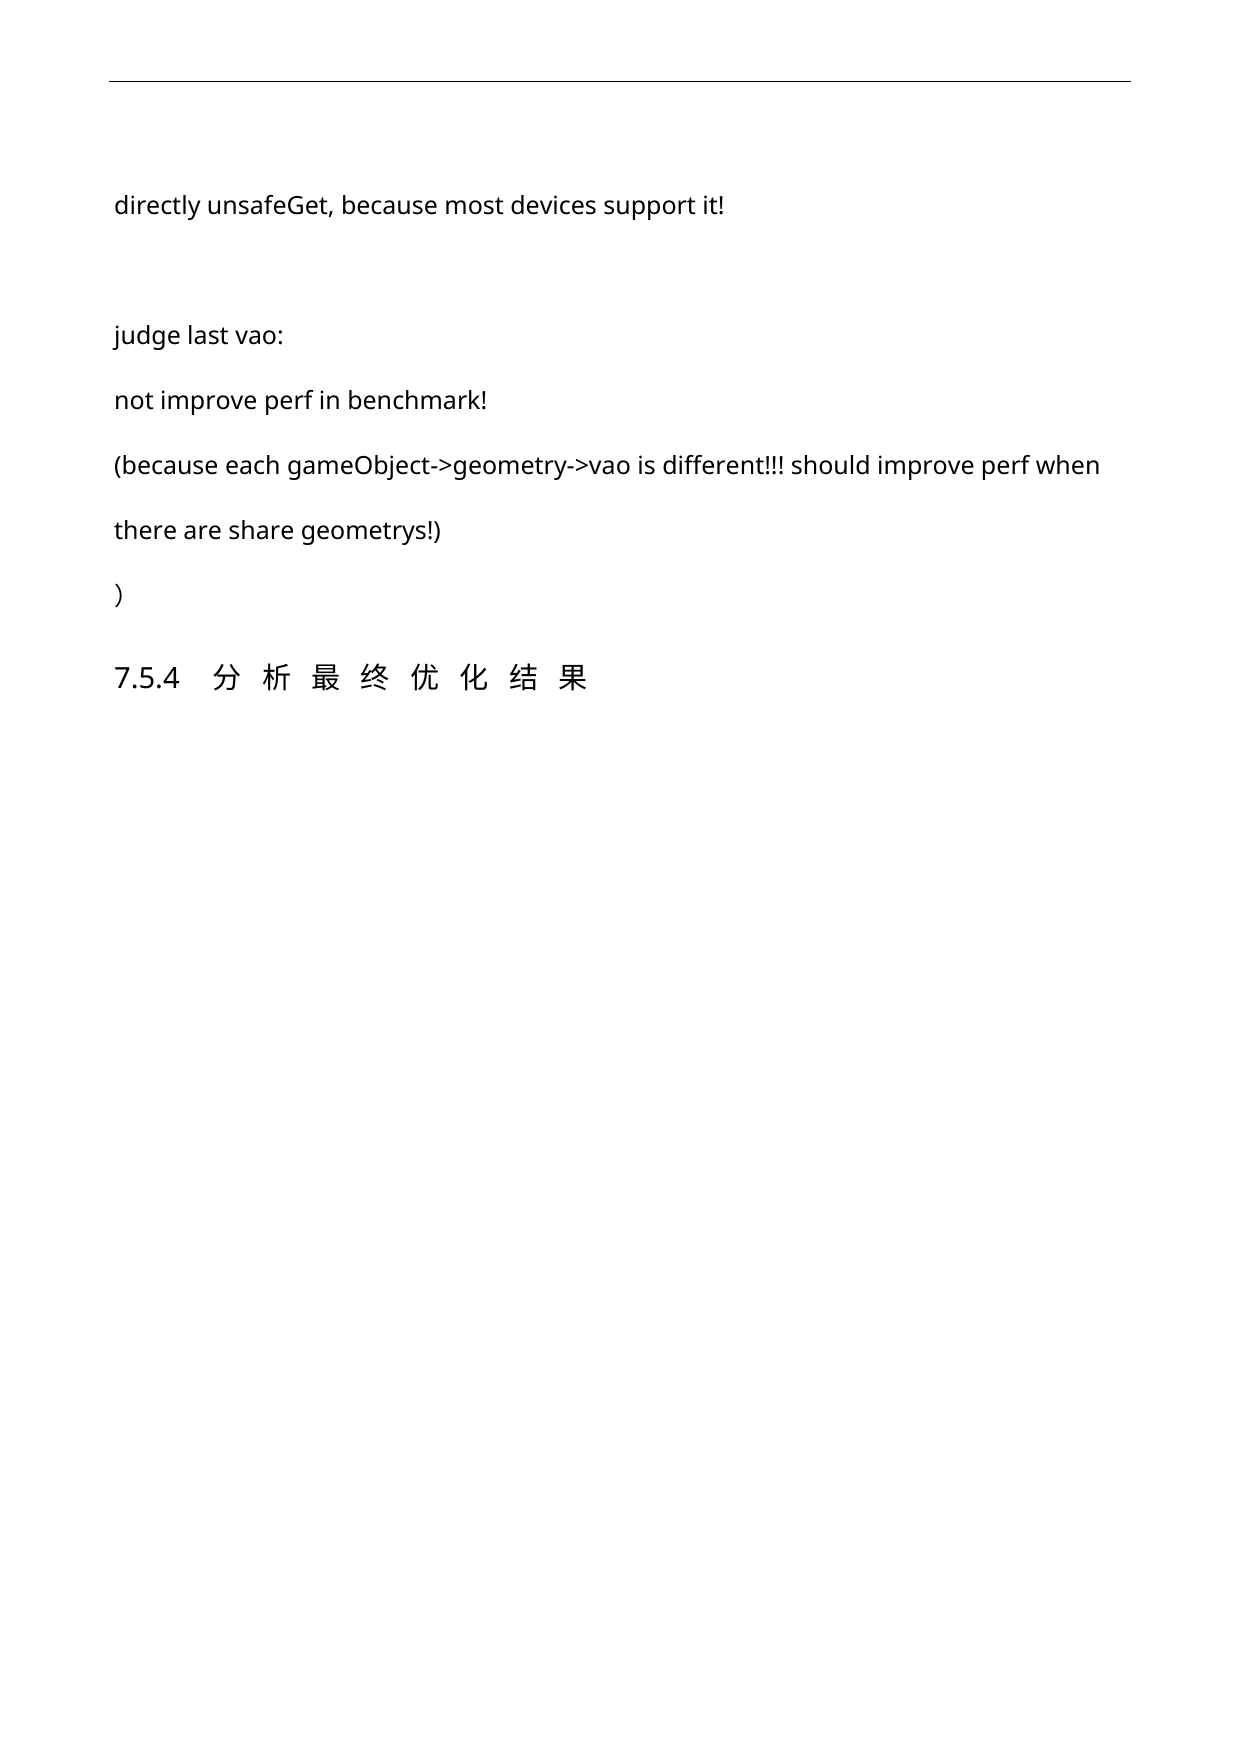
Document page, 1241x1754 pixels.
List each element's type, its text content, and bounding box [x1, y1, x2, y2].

subtitle 7.5.4 分析最终优化结果 [114, 643, 1126, 708]
text ） [114, 562, 1126, 627]
text not improve perf in benchmark! [114, 367, 1126, 432]
text (because each gameObject->geometry->vao is different!!! should improve perf when there are share geometrys!) [114, 432, 1126, 562]
text directly unsafeGet, because most devices support it! [114, 172, 1126, 237]
text judge last vao: [114, 302, 1126, 367]
